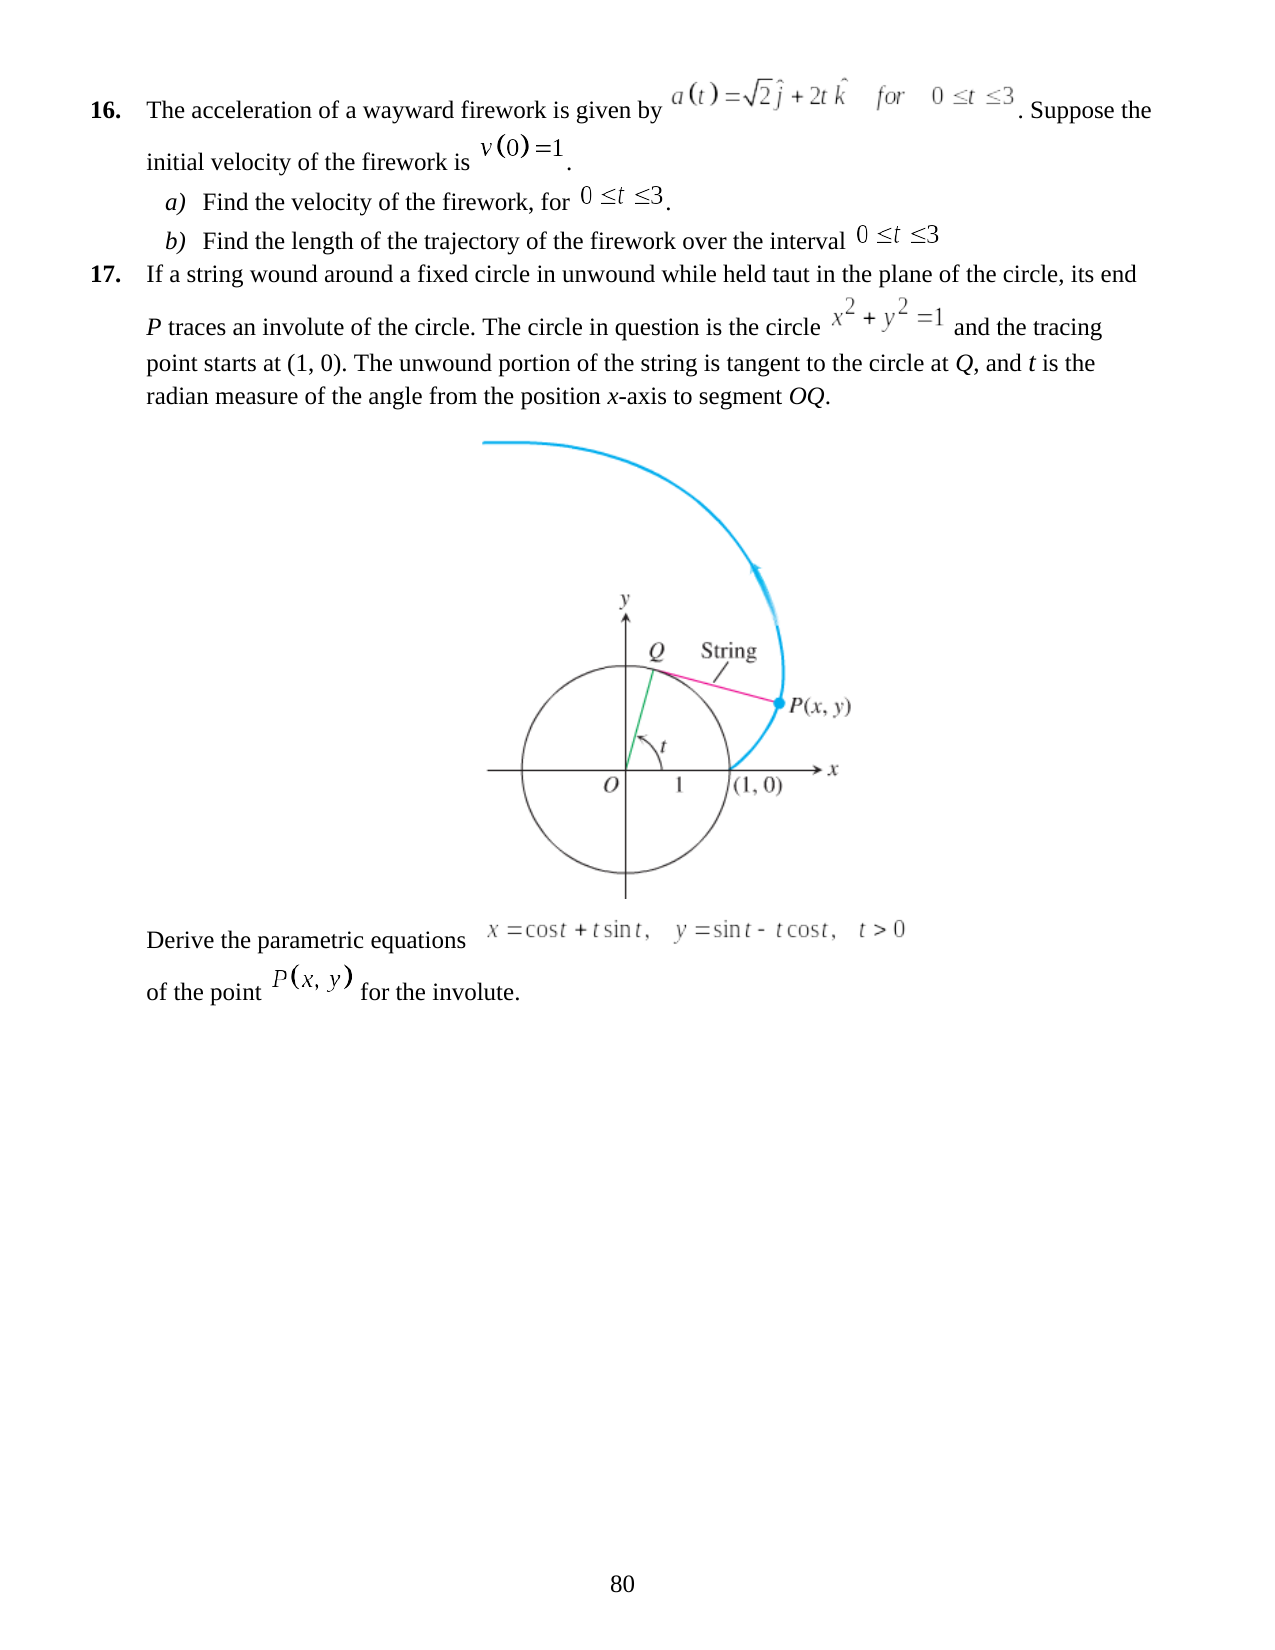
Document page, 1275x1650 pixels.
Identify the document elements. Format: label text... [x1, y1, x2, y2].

list Find the length of the trajectory of the firework over the interval [165, 220, 1155, 255]
list Derive the parametric equations [146, 913, 1155, 954]
list If a string wound around a fixed circle in unwound while held taut in the plane of the circle, its end P traces an involute of the circle. The circle in question is the circle and the tracing point starts at (1, 0). The unwound portion of the string is tangent to the circle at Q, and t is the radian measure of the angle from the position x-axis to segment OQ. [90, 259, 1155, 410]
text of the point for the involute. [146, 958, 1155, 1006]
list The acceleration of a wayward firework is given by . Suppose the initial velocity of the firework is . [90, 75, 1155, 176]
picture [462, 433, 858, 899]
list Find the velocity of the firework, for . [165, 180, 1155, 215]
